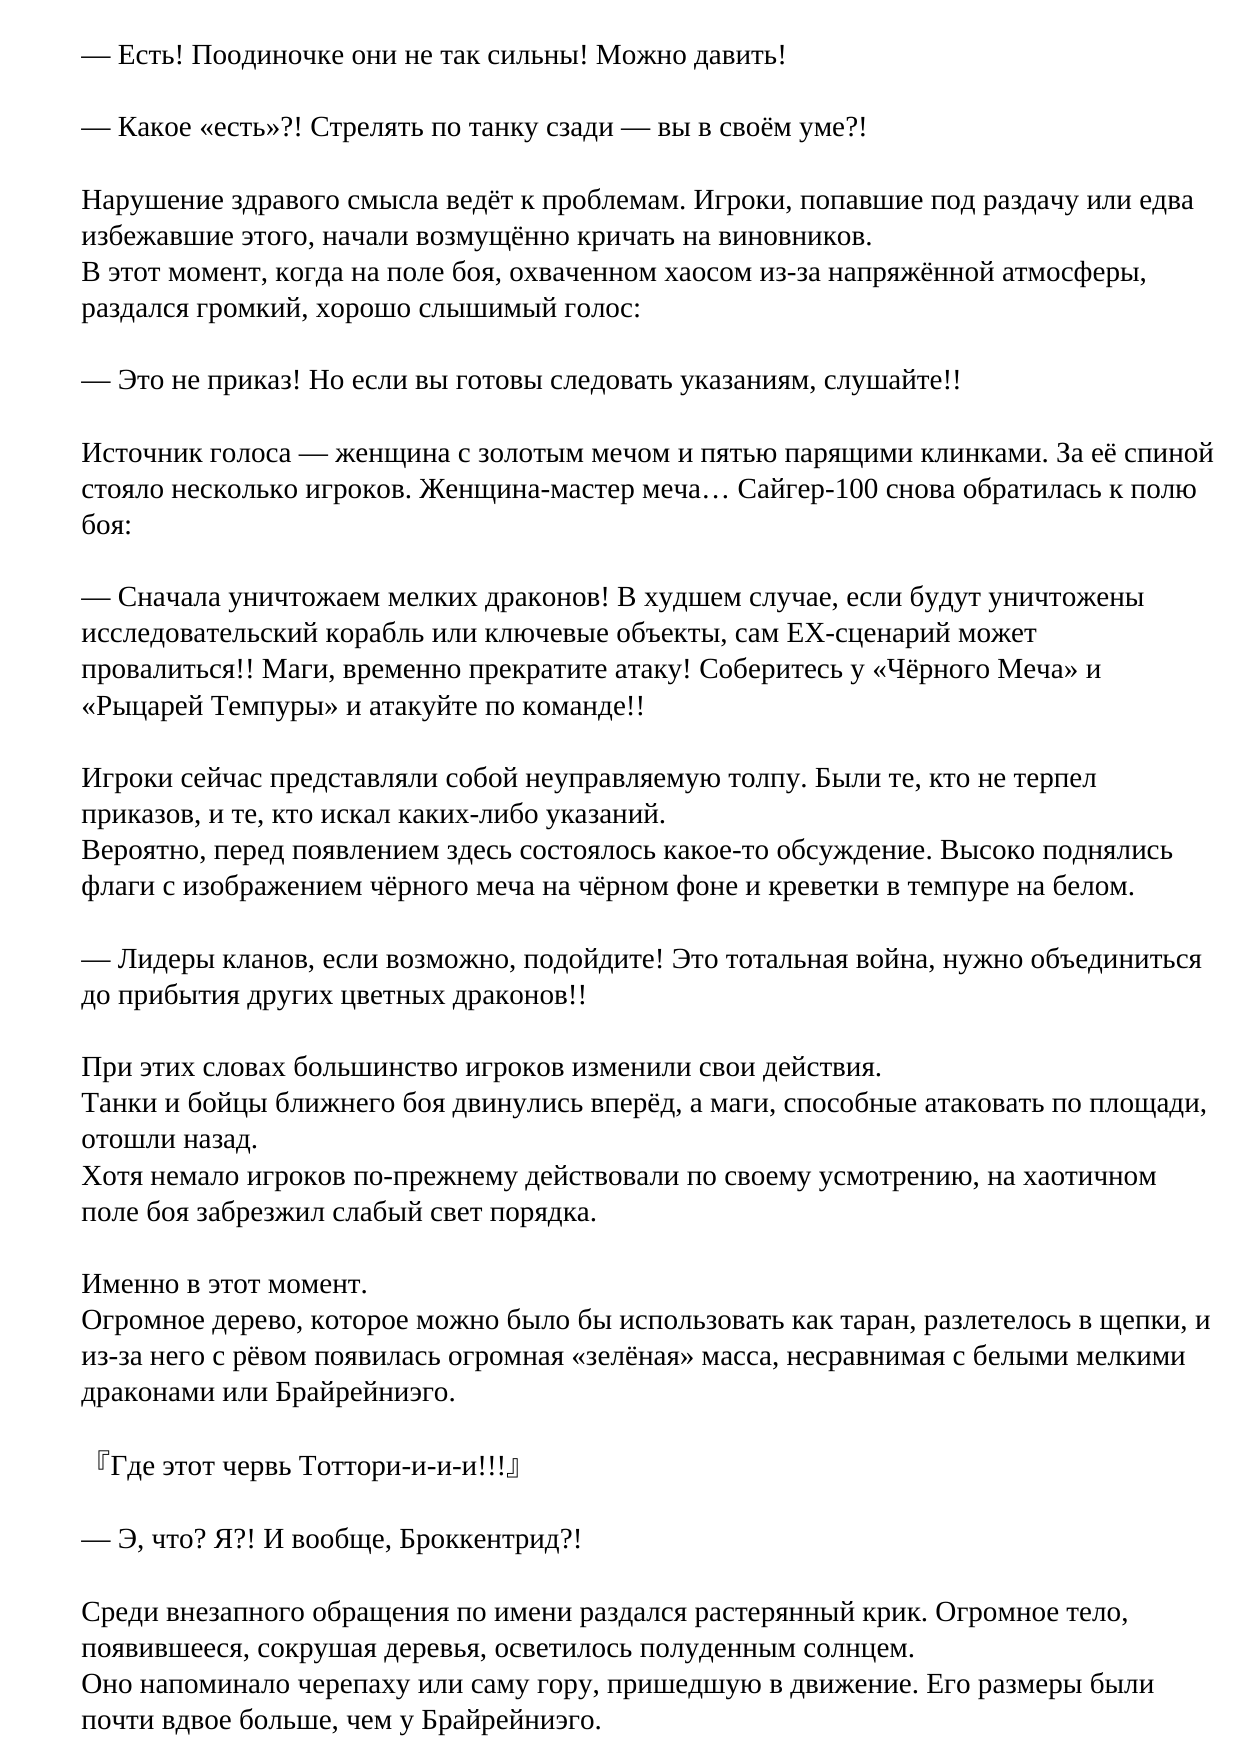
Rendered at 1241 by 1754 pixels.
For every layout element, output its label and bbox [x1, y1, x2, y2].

text [81, 37, 1215, 1736]
